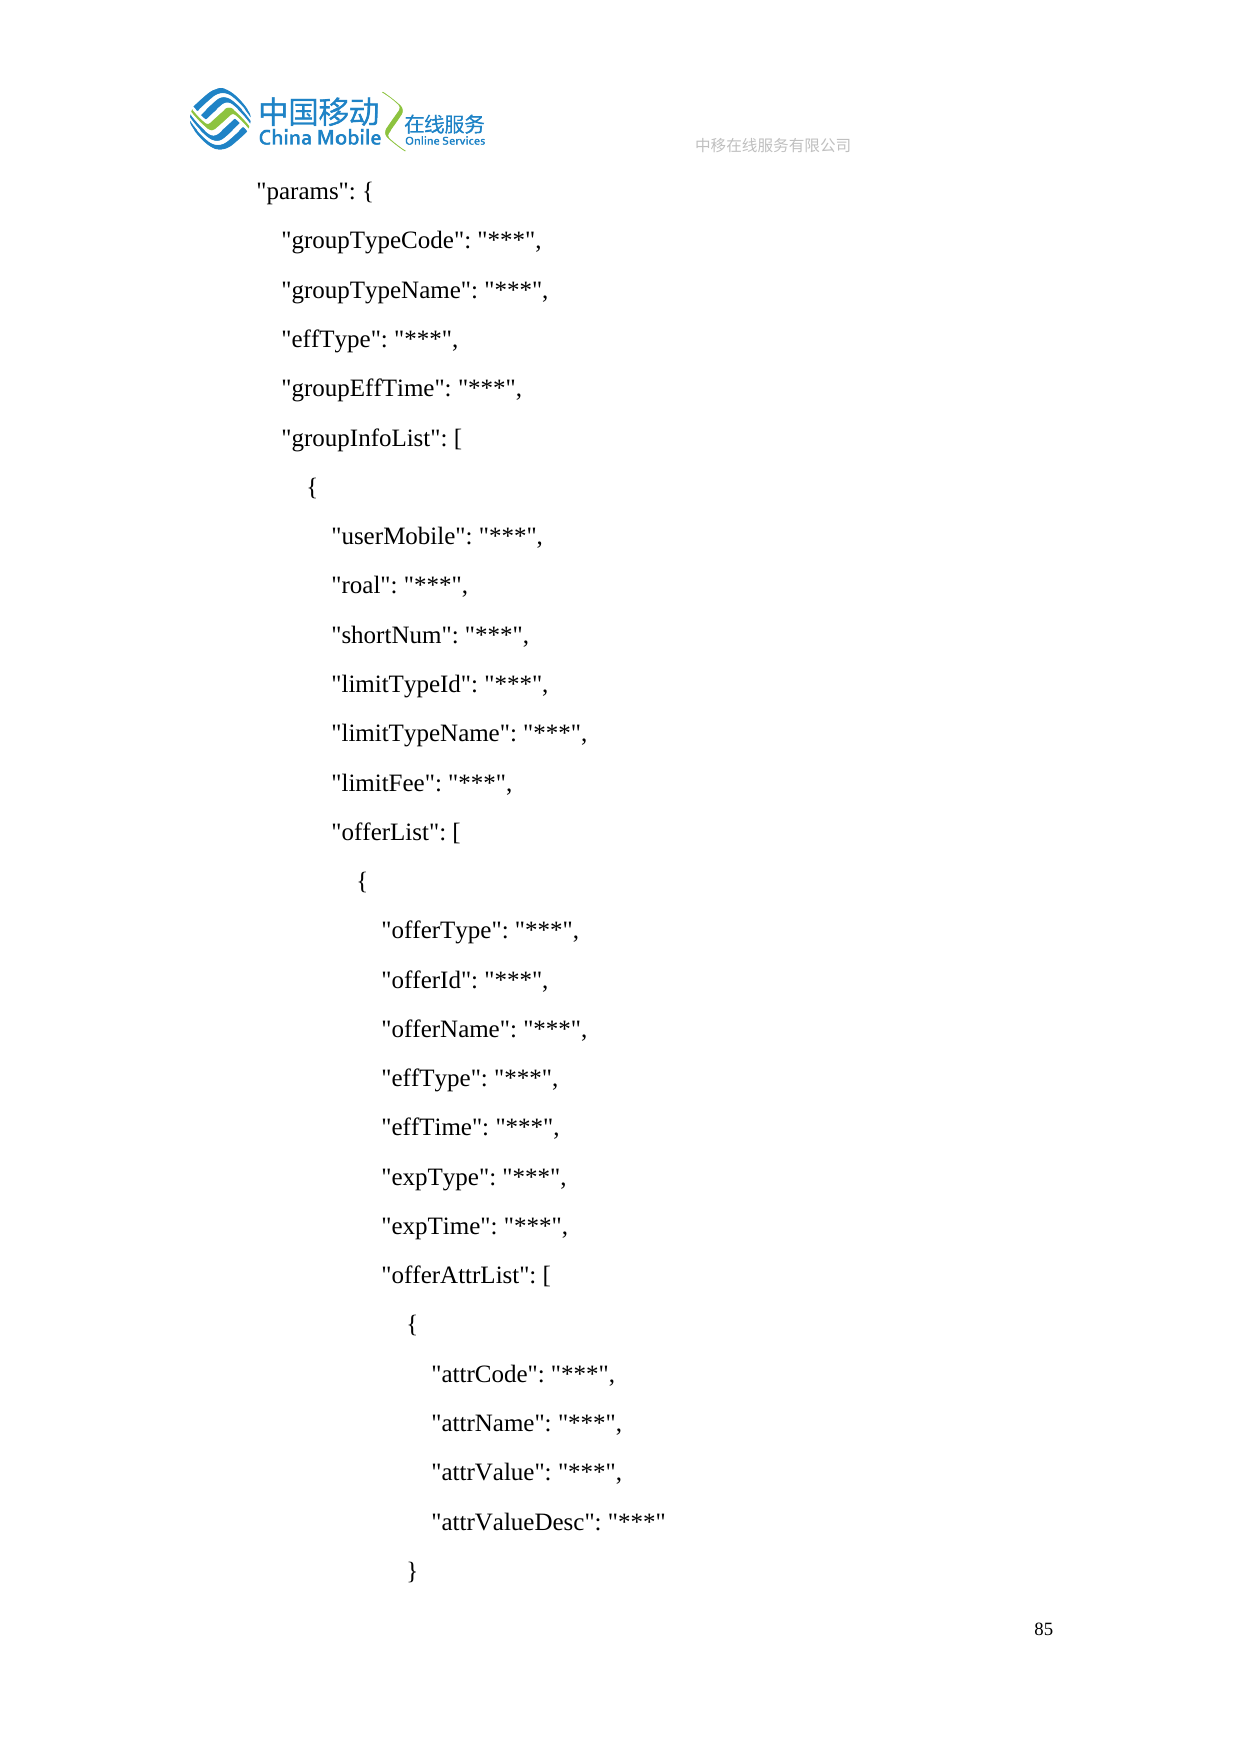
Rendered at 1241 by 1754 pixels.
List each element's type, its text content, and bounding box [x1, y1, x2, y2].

text "attrCode": "***", [187, 1356, 1053, 1390]
text } [187, 1553, 1053, 1587]
text "groupTypeName": "***", [187, 272, 1053, 306]
text "roal": "***", [187, 568, 1053, 602]
text "attrValue": "***", [187, 1455, 1053, 1489]
text "groupEffTime": "***", [187, 371, 1053, 405]
text "groupTypeCode": "***", [187, 223, 1053, 257]
text "limitTypeName": "***", [187, 716, 1053, 750]
text "userMobile": "***", [187, 519, 1053, 553]
text "limitTypeId": "***", [187, 666, 1053, 700]
text "attrName": "***", [187, 1406, 1053, 1439]
text { [187, 469, 1053, 503]
text "attrValueDesc": "***" [187, 1504, 1053, 1538]
text { [187, 863, 1053, 897]
text "effType": "***", [187, 322, 1053, 356]
text "offerName": "***", [187, 1011, 1053, 1045]
text "effTime": "***", [187, 1110, 1053, 1144]
text "offerList": [ [187, 814, 1053, 848]
text "offerType": "***", [187, 913, 1053, 947]
text "expTime": "***", [187, 1208, 1053, 1242]
text "groupInfoList": [ [187, 420, 1053, 454]
text "params": { [187, 174, 1053, 208]
text "shortNum": "***", [187, 617, 1053, 651]
text { [187, 1307, 1053, 1341]
text "expType": "***", [187, 1159, 1053, 1193]
text "offerAttrList": [ [187, 1258, 1053, 1292]
text "limitFee": "***", [187, 765, 1053, 799]
text "offerId": "***", [187, 962, 1053, 996]
picture [187, 88, 488, 152]
text "effType": "***", [187, 1061, 1053, 1094]
